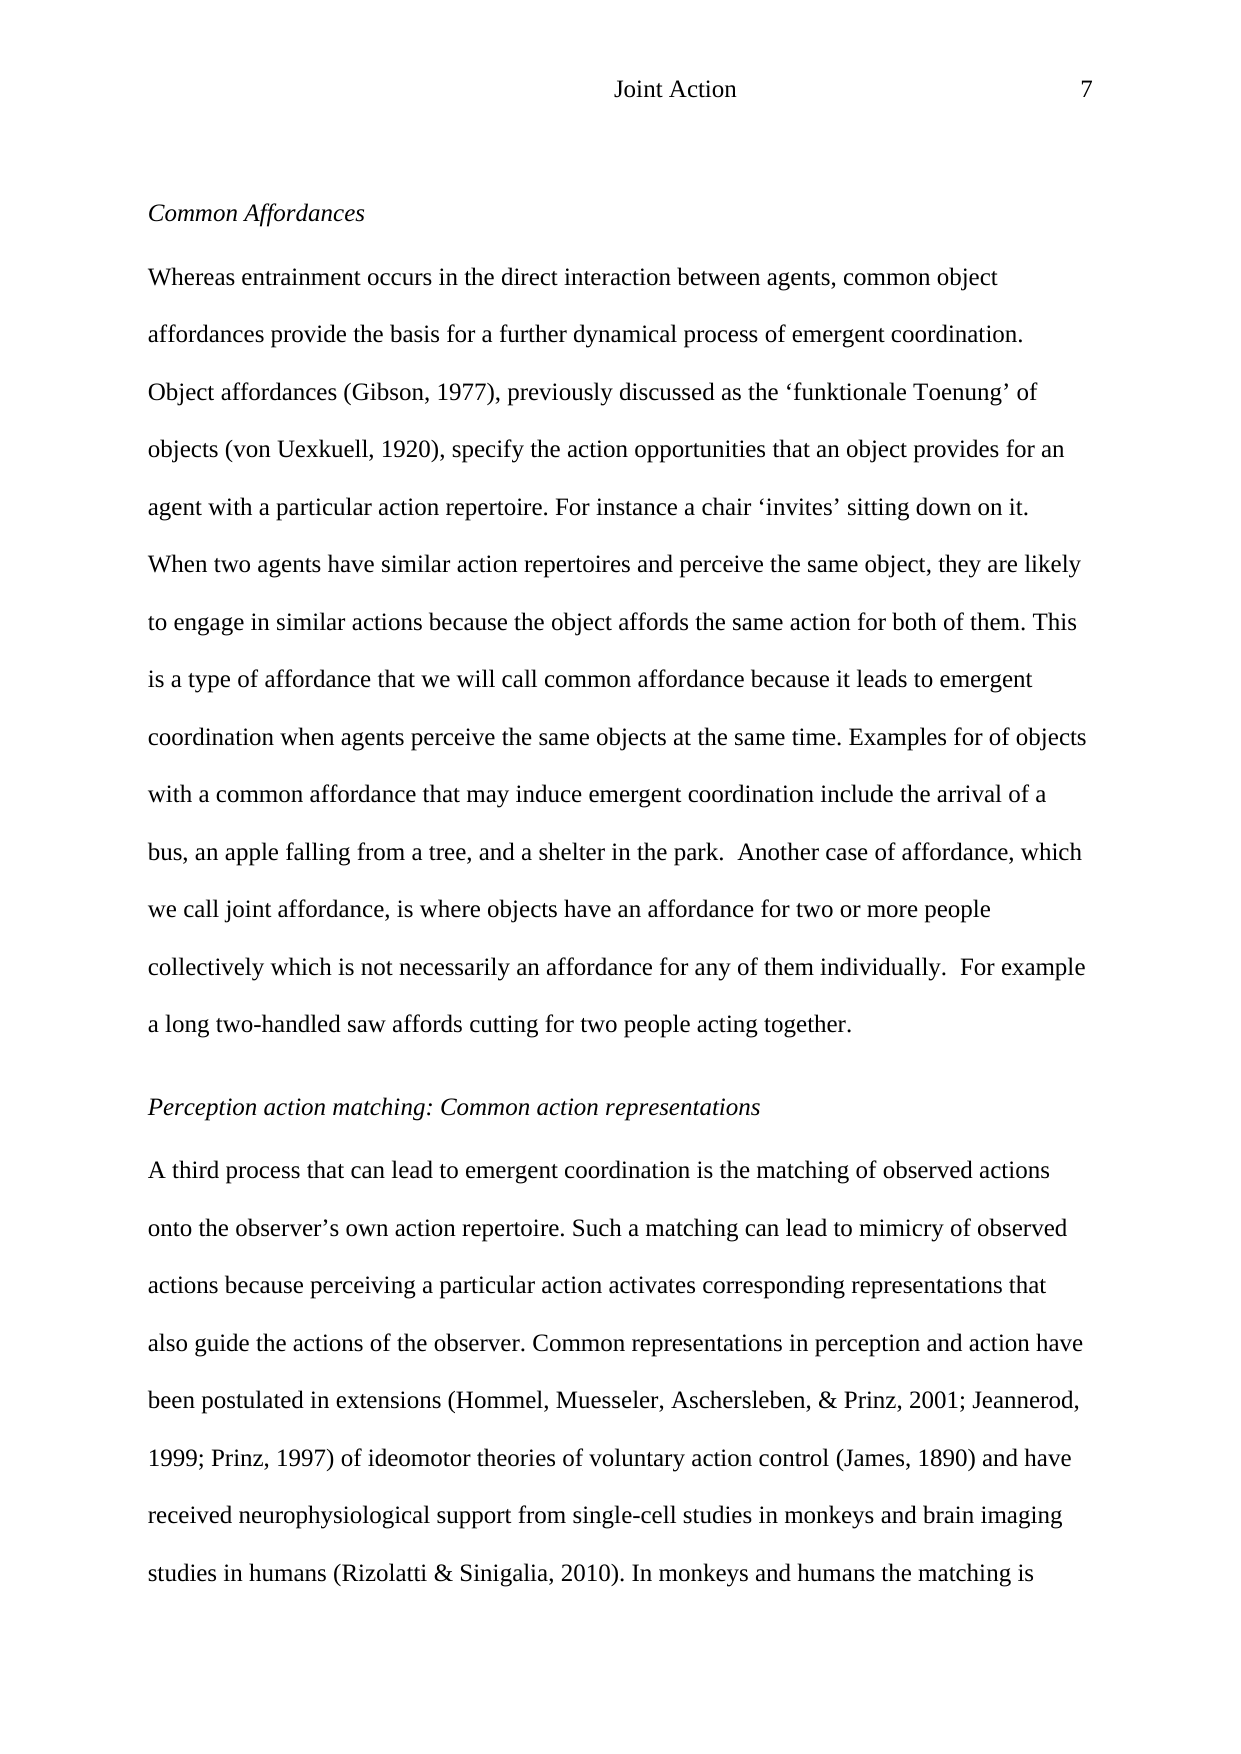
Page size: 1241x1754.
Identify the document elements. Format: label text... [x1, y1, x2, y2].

subtitle Common Affordances [148, 198, 1093, 227]
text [148, 1155, 1093, 1587]
text Whereas entrainment occurs in the direct interaction between agents, common object affordances provide the basis for a further dynamical process of emergent coordination. Object affordances (Gibson, 1977), previously discussed as the ‘funktionale Toenung’ of objects (von Uexkuell, 1920), specify the action opportunities that an object provides for an agent with a particular action repertoire. For instance a chair ‘invites’ sitting down on it. When two agents have similar action repertoires and perceive the same object, they are likely to engage in similar actions because the object affords the same action for both of them. lead to emergent coordination when agents perceive the same objects at the same time. Examples for of objects with a common affordance that may induce emergent coordination include the arrival of a bus, an apple falling from a tree, and a shelter in the park. [148, 262, 1093, 1038]
subtitle Perceptionaction matching: Common action representations [148, 1092, 1093, 1120]
